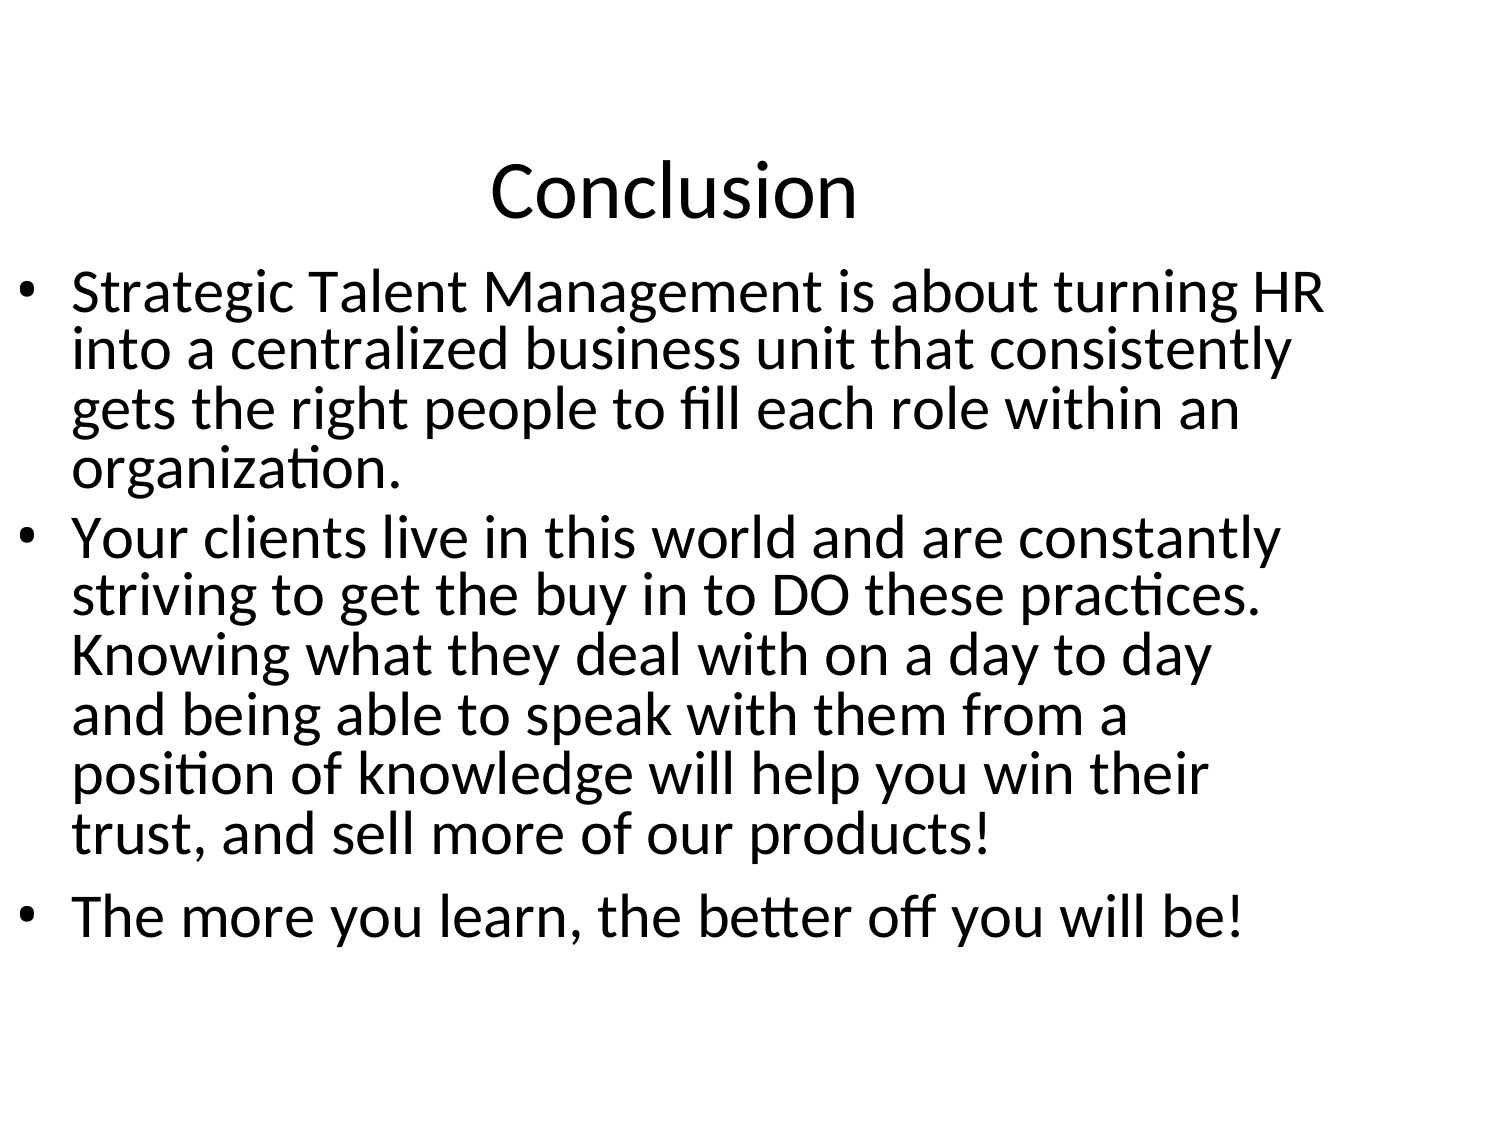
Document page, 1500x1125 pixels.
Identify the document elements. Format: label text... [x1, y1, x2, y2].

subtitle The more you learn, the better off you will be! [15, 870, 1485, 956]
subtitle Strategic Talent Management is about turning HR into a centralized business unit that consistently gets the right people to fill each role within an organization. [15, 258, 1327, 504]
list Your clients live in this world and are constantly striving to get the buy in to DO these practices. Knowing what they deal with on a day to day and being able to speak with them from a position of knowledge will help you win their trust, and sell more of our products! [15, 504, 1322, 870]
subtitle Conclusion [40, 137, 1310, 239]
